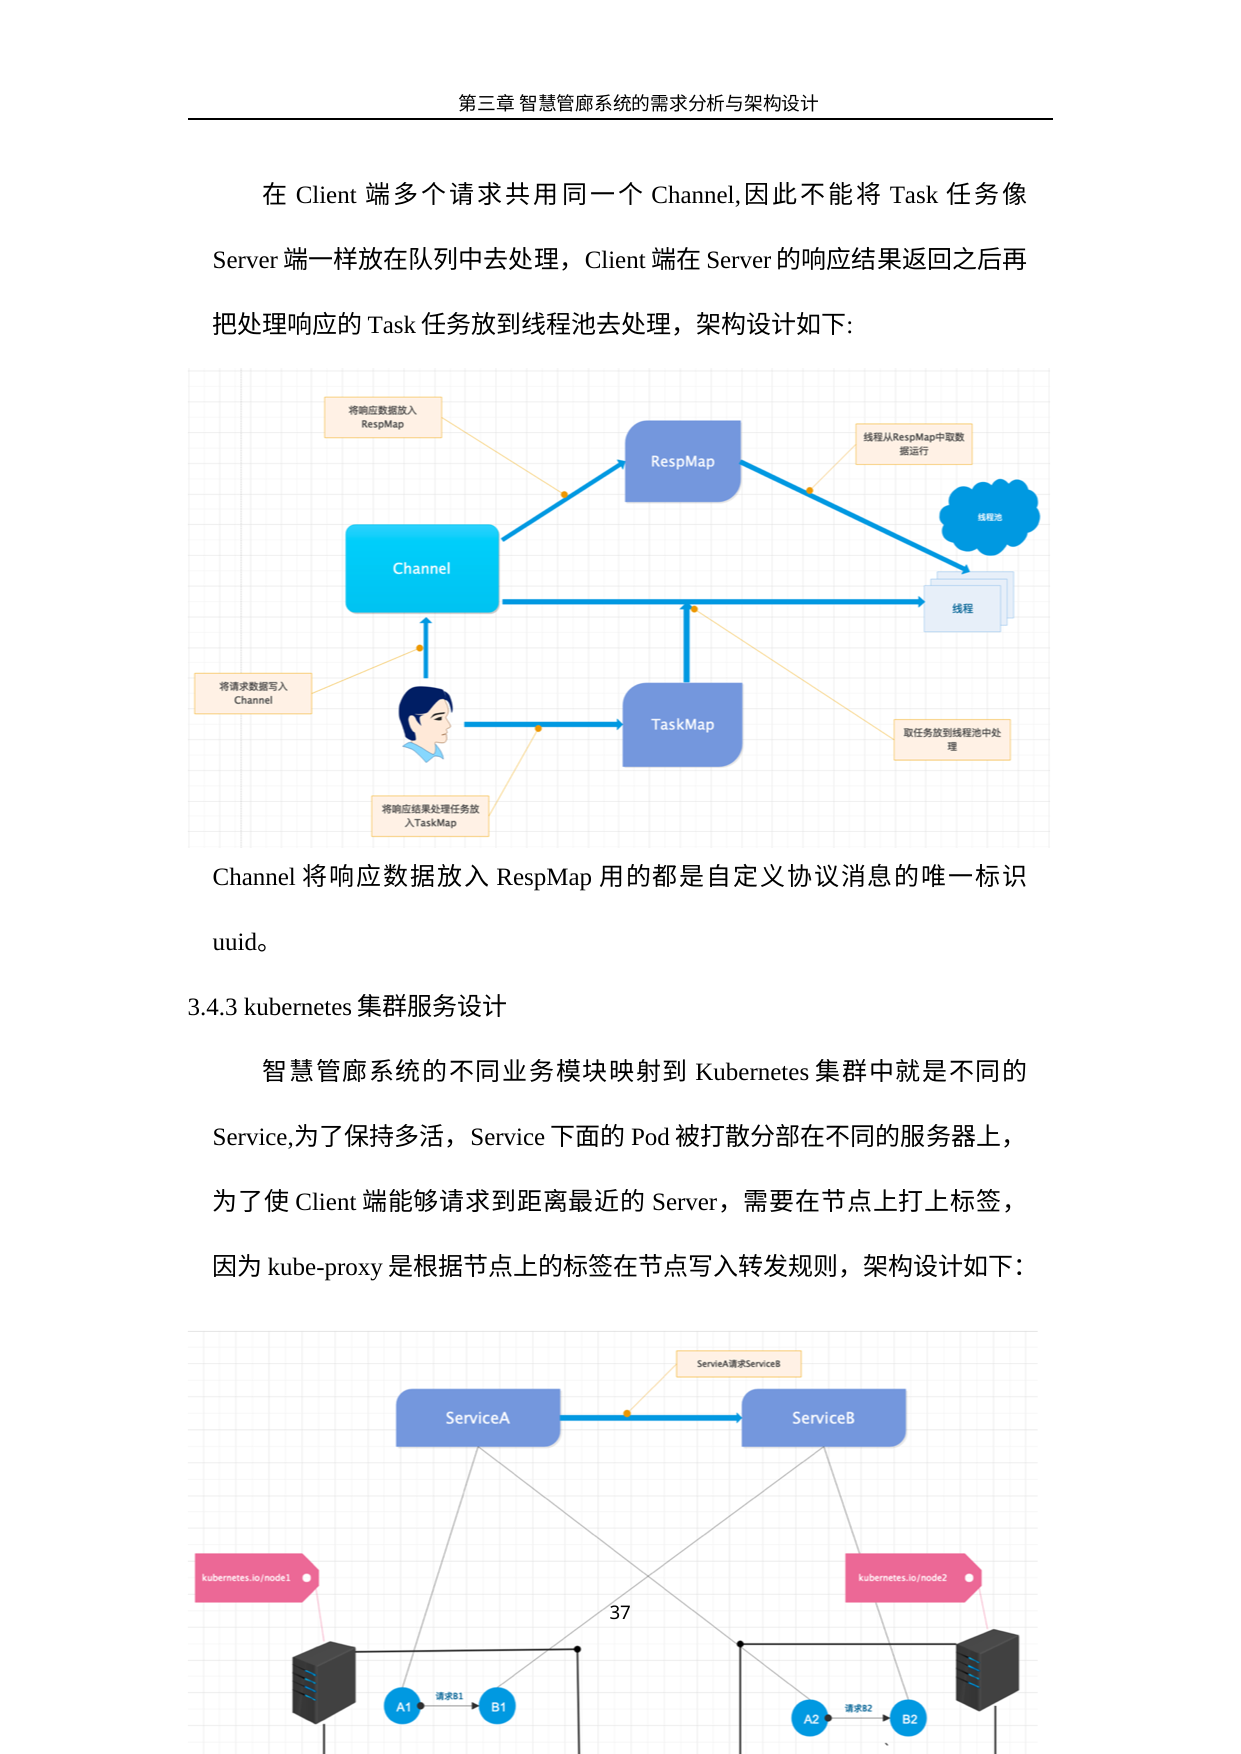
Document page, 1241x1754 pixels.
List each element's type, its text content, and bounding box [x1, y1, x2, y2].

text 在Client端，Channel从TaskMap取任务、线程从RespMap取数据和Channel将响应数据放入RespMap用的都是自定义协议消息的唯一标识uuid。 [212, 848, 1028, 972]
picture [187, 1330, 1038, 1754]
text 3.4.3 kubernetes集群服务设计 [187, 972, 1053, 1037]
text 智慧管廊系统的不同业务模块映射到Kubernetes集群中就是不同的Service,为了保持多活，Service下面的Pod被打散分部在不同的服务器上，为了使Client端能够请求到距离最近的Server，需要在节点上打上标签，因为kube-proxy是根据节点上的标签在节点写入转发规则，架构设计如下： [212, 1037, 1028, 1297]
text 在Client端多个请求共用同一个Channel,因此不能将Task任务像Server端一样放在队列中去处理，Client端在Server的响应结果返回之后再把处理响应的Task任务放到线程池去处理，架构设计如下: [212, 160, 1028, 355]
picture [187, 366, 1051, 848]
